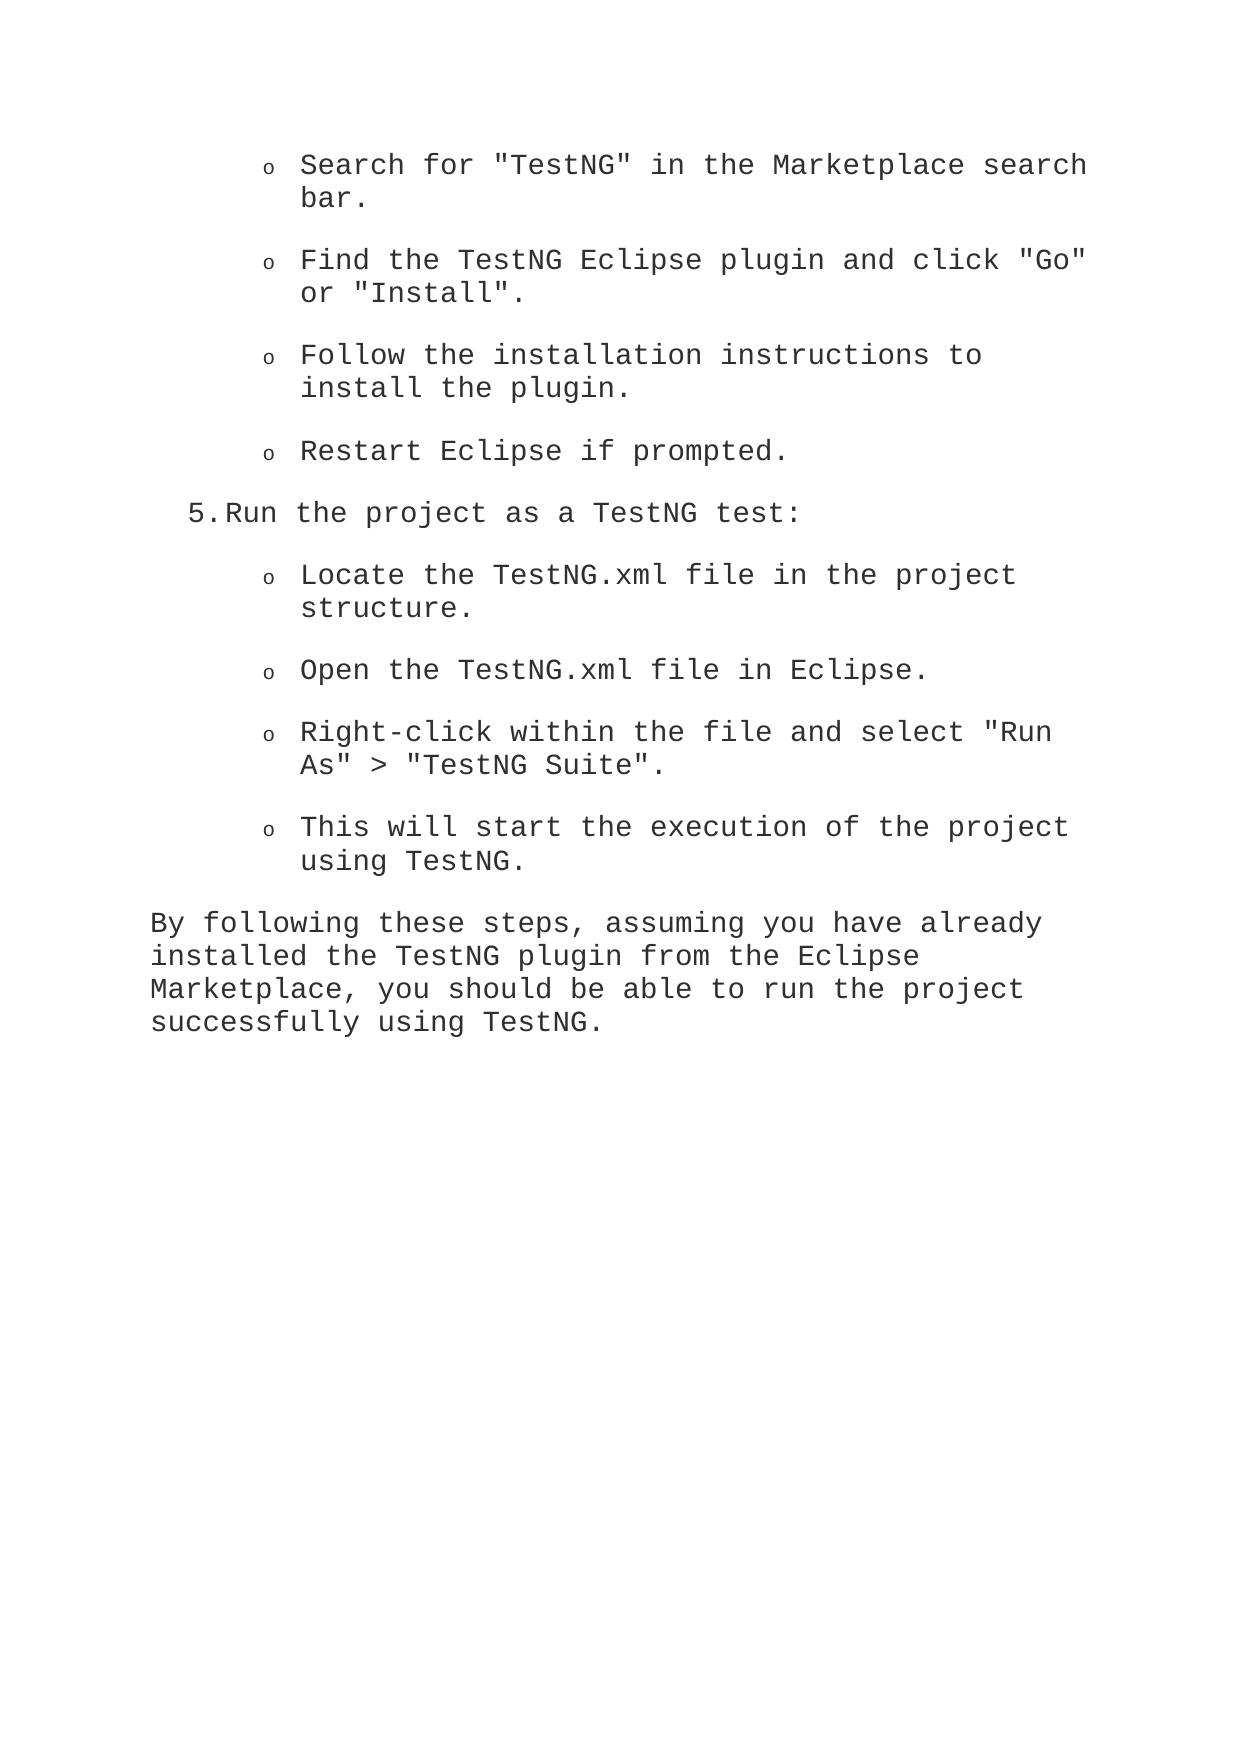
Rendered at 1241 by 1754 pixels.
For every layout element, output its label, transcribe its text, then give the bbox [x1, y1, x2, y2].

list Find the TestNG Eclipse plugin and click "Go" or "Install". [262, 245, 1090, 311]
list Follow the installation instructions to install the plugin. [262, 340, 1090, 406]
list Restart Eclipse if prompted. [262, 436, 1090, 469]
list Locate the TestNG.xml file in the project structure. [262, 560, 1090, 626]
list Run the project as a TestNG test: [187, 498, 1090, 531]
list Open the TestNG.xml file in Eclipse. [262, 655, 1090, 688]
list Search for "TestNG" in the Marketplace search bar. [262, 150, 1090, 216]
text By following these steps, assuming you have already installed the TestNG plugin from the Eclipse Marketplace, you should be able to run the project successfully using TestNG. [150, 908, 1090, 1040]
list Right-click within the file and select "Run As" > "TestNG Suite". [262, 717, 1090, 783]
list This will start the execution of the project using TestNG. [262, 813, 1090, 879]
